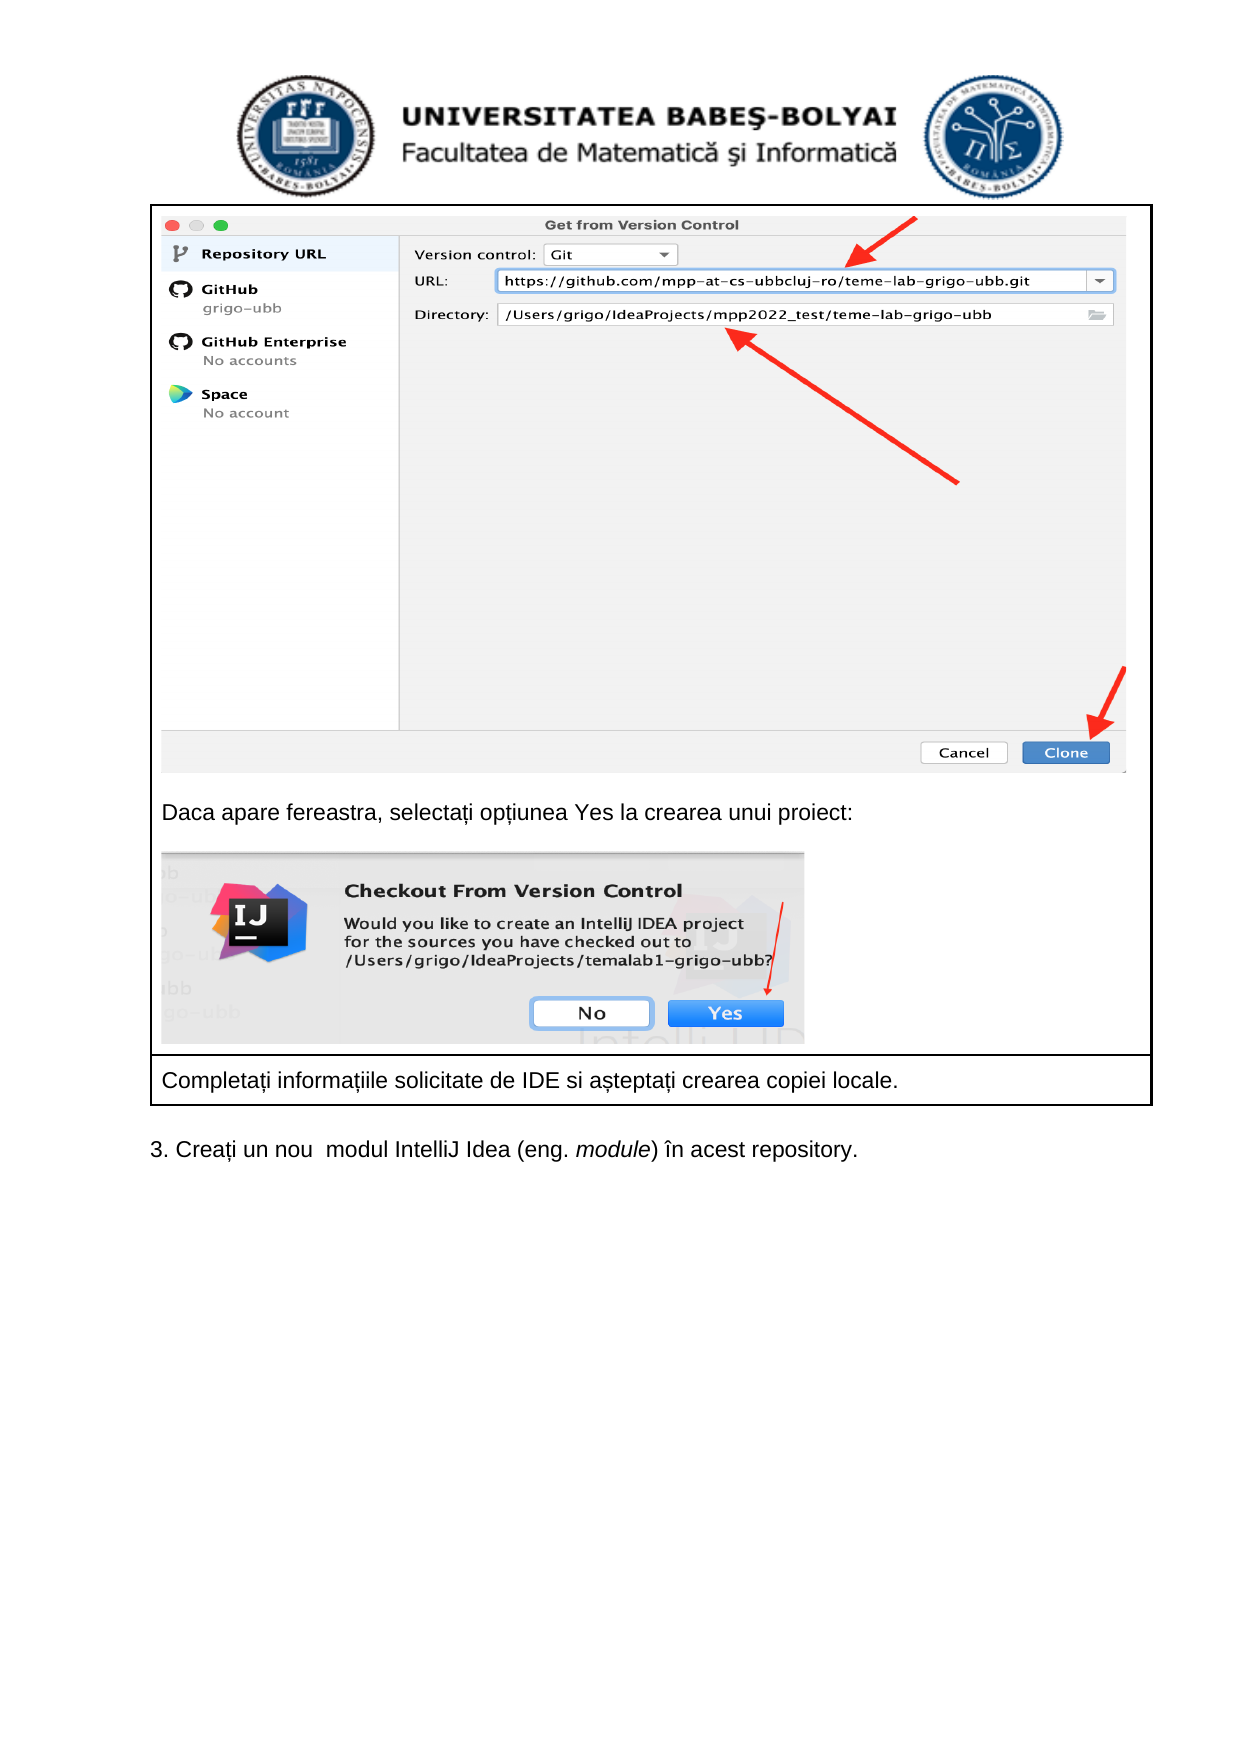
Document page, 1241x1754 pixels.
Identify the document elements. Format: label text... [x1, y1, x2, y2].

table_cell Completați informațiile solicitate de IDE si așteptați crearea copiei locale. [152, 1056, 1150, 1103]
picture [236, 75, 1064, 200]
text 3. Creați un nou modul IntelliJ Idea (eng. module) în acest repository. [150, 1136, 1150, 1162]
picture [161, 216, 1127, 773]
picture [161, 851, 805, 1044]
